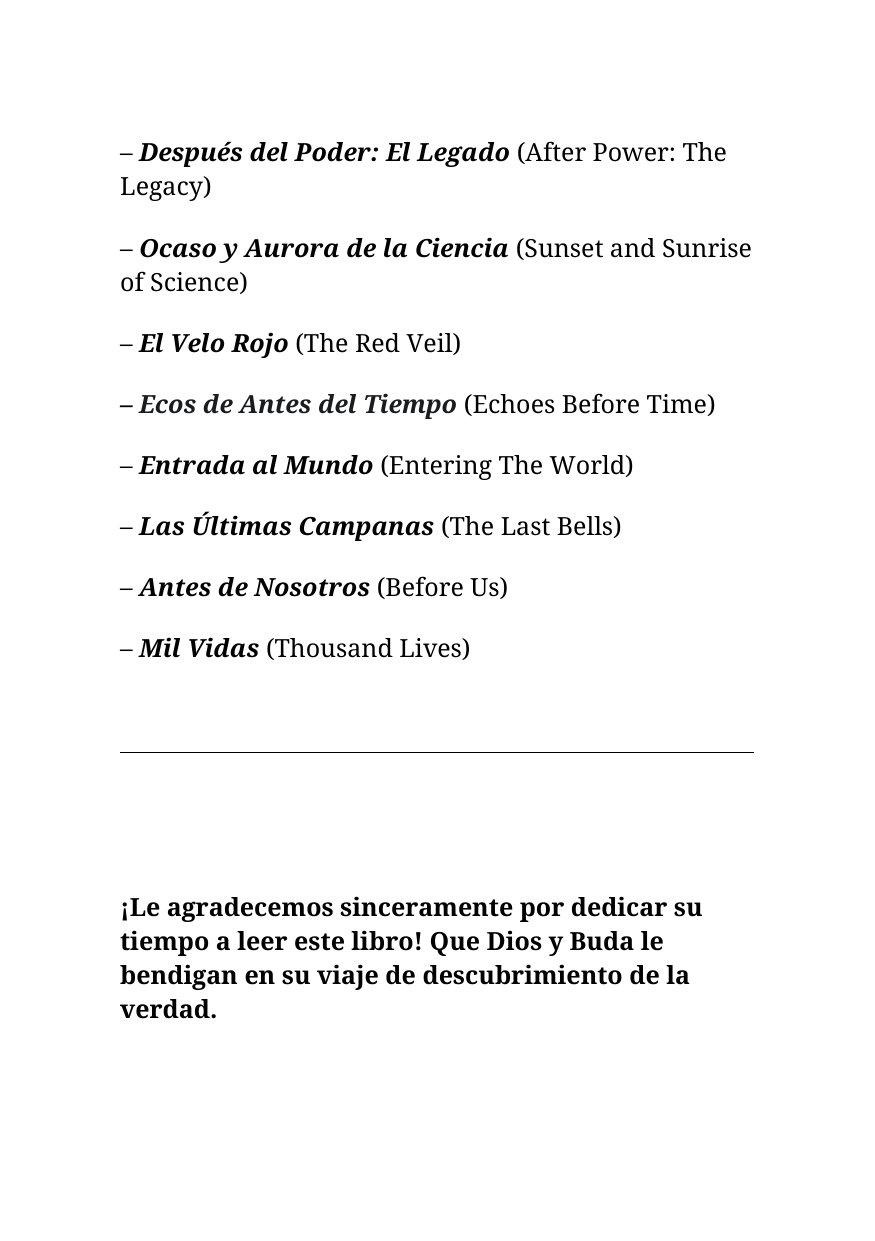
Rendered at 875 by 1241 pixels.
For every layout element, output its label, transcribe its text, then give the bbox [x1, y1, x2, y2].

text ¡Le agradecemos sinceramente por dedicar su tiempo a leer este libro! Que Dios y Buda le bendigan en su viaje de descubrimiento de la verdad. [120, 889, 754, 1026]
text – Mil Vidas (Thousand Lives) [120, 631, 754, 665]
text – Después del Poder: El Legado (After Power: The Legacy) [120, 135, 754, 203]
text – El Velo Rojo (The Red Veil) [120, 325, 754, 359]
text – Las Últimas Campanas (The Last Bells) [120, 509, 754, 543]
text – Entrada al Mundo (Entering The World) [120, 448, 754, 482]
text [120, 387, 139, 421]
text – Ecos de Antes del Tiempo (Echoes Before Time) [457, 387, 754, 421]
text – Antes de Nosotros (Before Us) [120, 570, 754, 604]
text – Ocaso y Aurora de la Ciencia (Sunset and Sunrise of Science) [120, 230, 754, 298]
